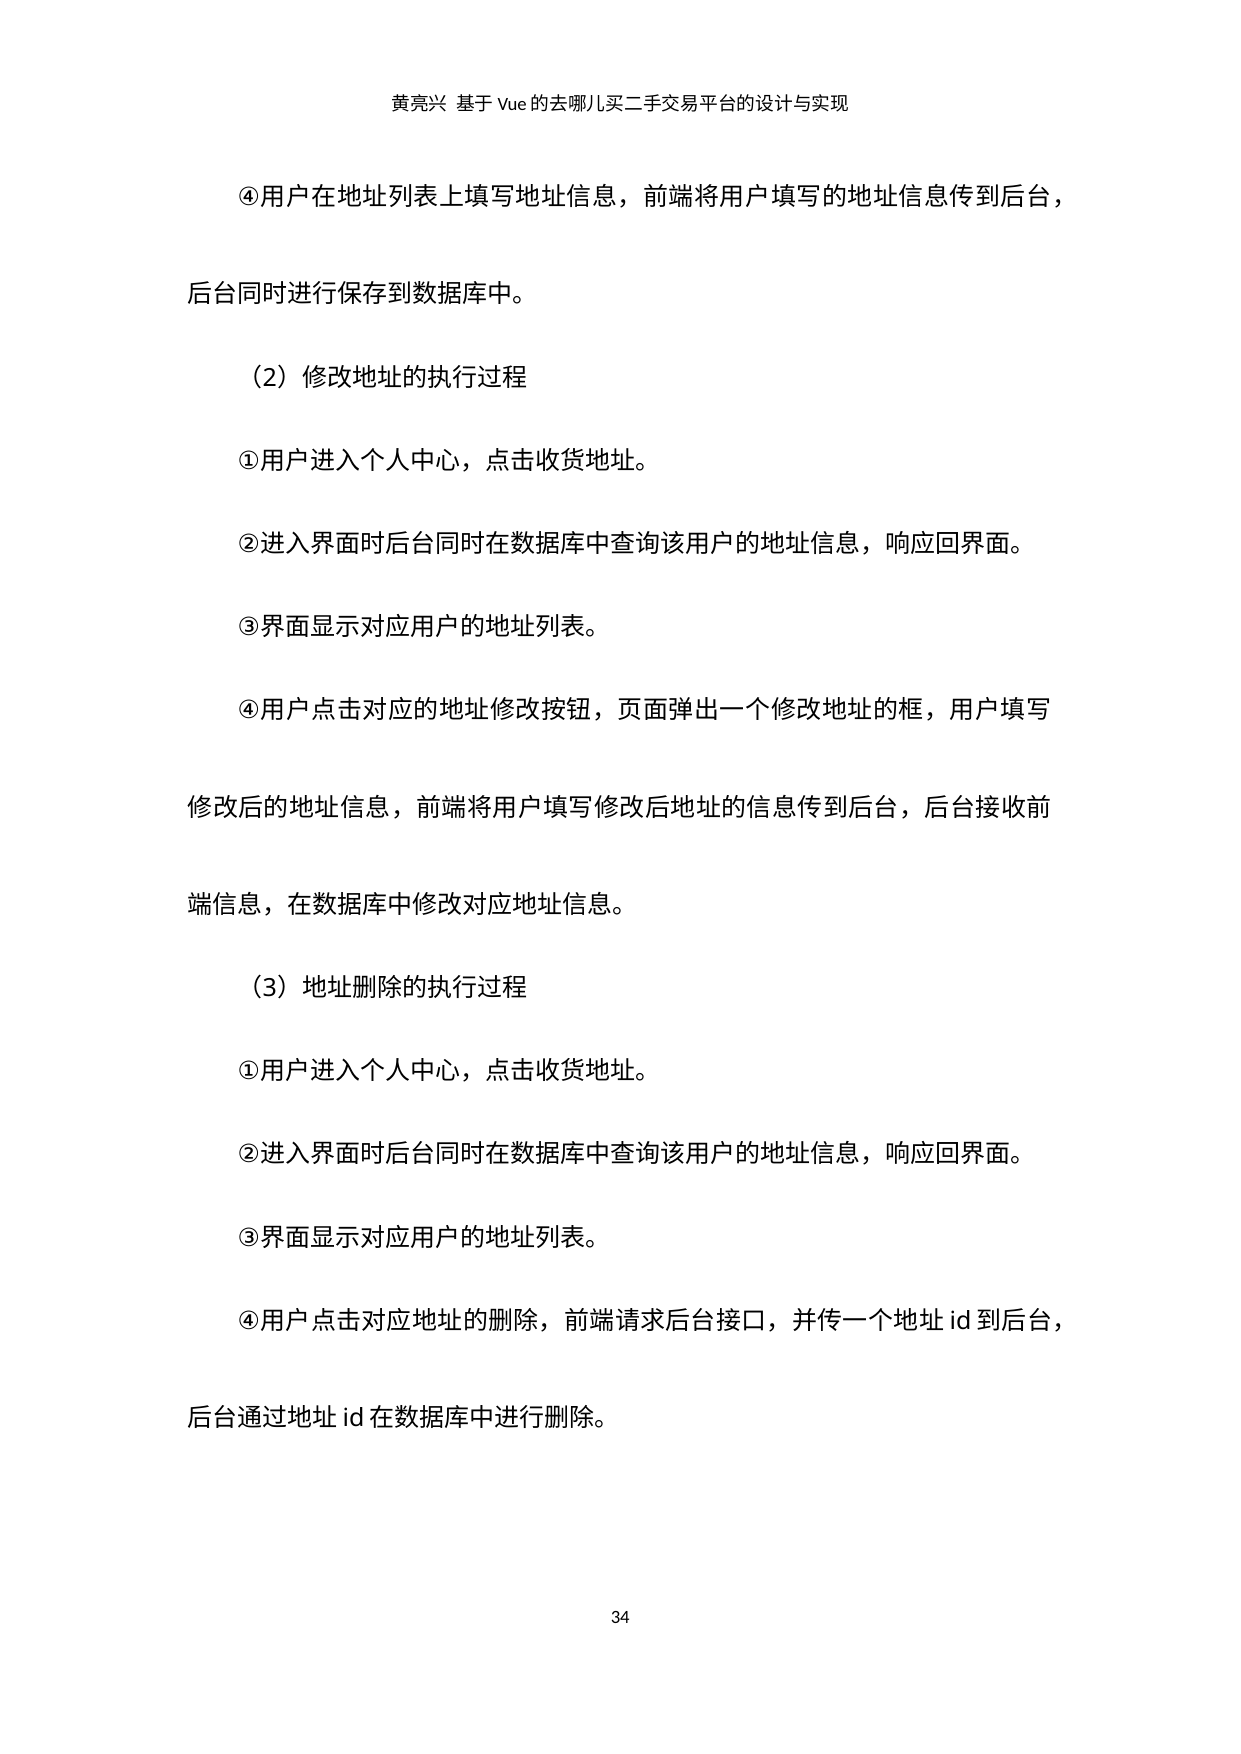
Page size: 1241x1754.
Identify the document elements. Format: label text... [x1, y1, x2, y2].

text ①用户进入个人中心，点击收货地址。 [187, 426, 1053, 491]
text ①用户进入个人中心，点击收货地址。 [187, 1036, 1053, 1101]
text ③界面显示对应用户的地址列表。 [187, 1203, 1053, 1268]
text ④用户点击对应的地址修改按钮，页面弹出一个修改地址的框，用户填写修改后的地址信息，前端将用户填写修改后地址的信息传到后台，后台接收前端信息，在数据库中修改对应地址信息。 [187, 675, 1053, 935]
text ④用户在地址列表上填写地址信息，前端将用户填写的地址信息传到后台，后台同时进行保存到数据库中。 [187, 162, 1053, 324]
text （3）地址删除的执行过程 [187, 953, 1053, 1018]
text ④用户点击对应地址的删除，前端请求后台接口，并传一个地址id到后台，后台通过地址id在数据库中进行删除。 [187, 1286, 1053, 1448]
text ②进入界面时后台同时在数据库中查询该用户的地址信息，响应回界面。 [187, 509, 1053, 574]
text ②进入界面时后台同时在数据库中查询该用户的地址信息，响应回界面。 [187, 1119, 1053, 1184]
text ③界面显示对应用户的地址列表。 [187, 592, 1053, 657]
text （2）修改地址的执行过程 [187, 343, 1053, 408]
